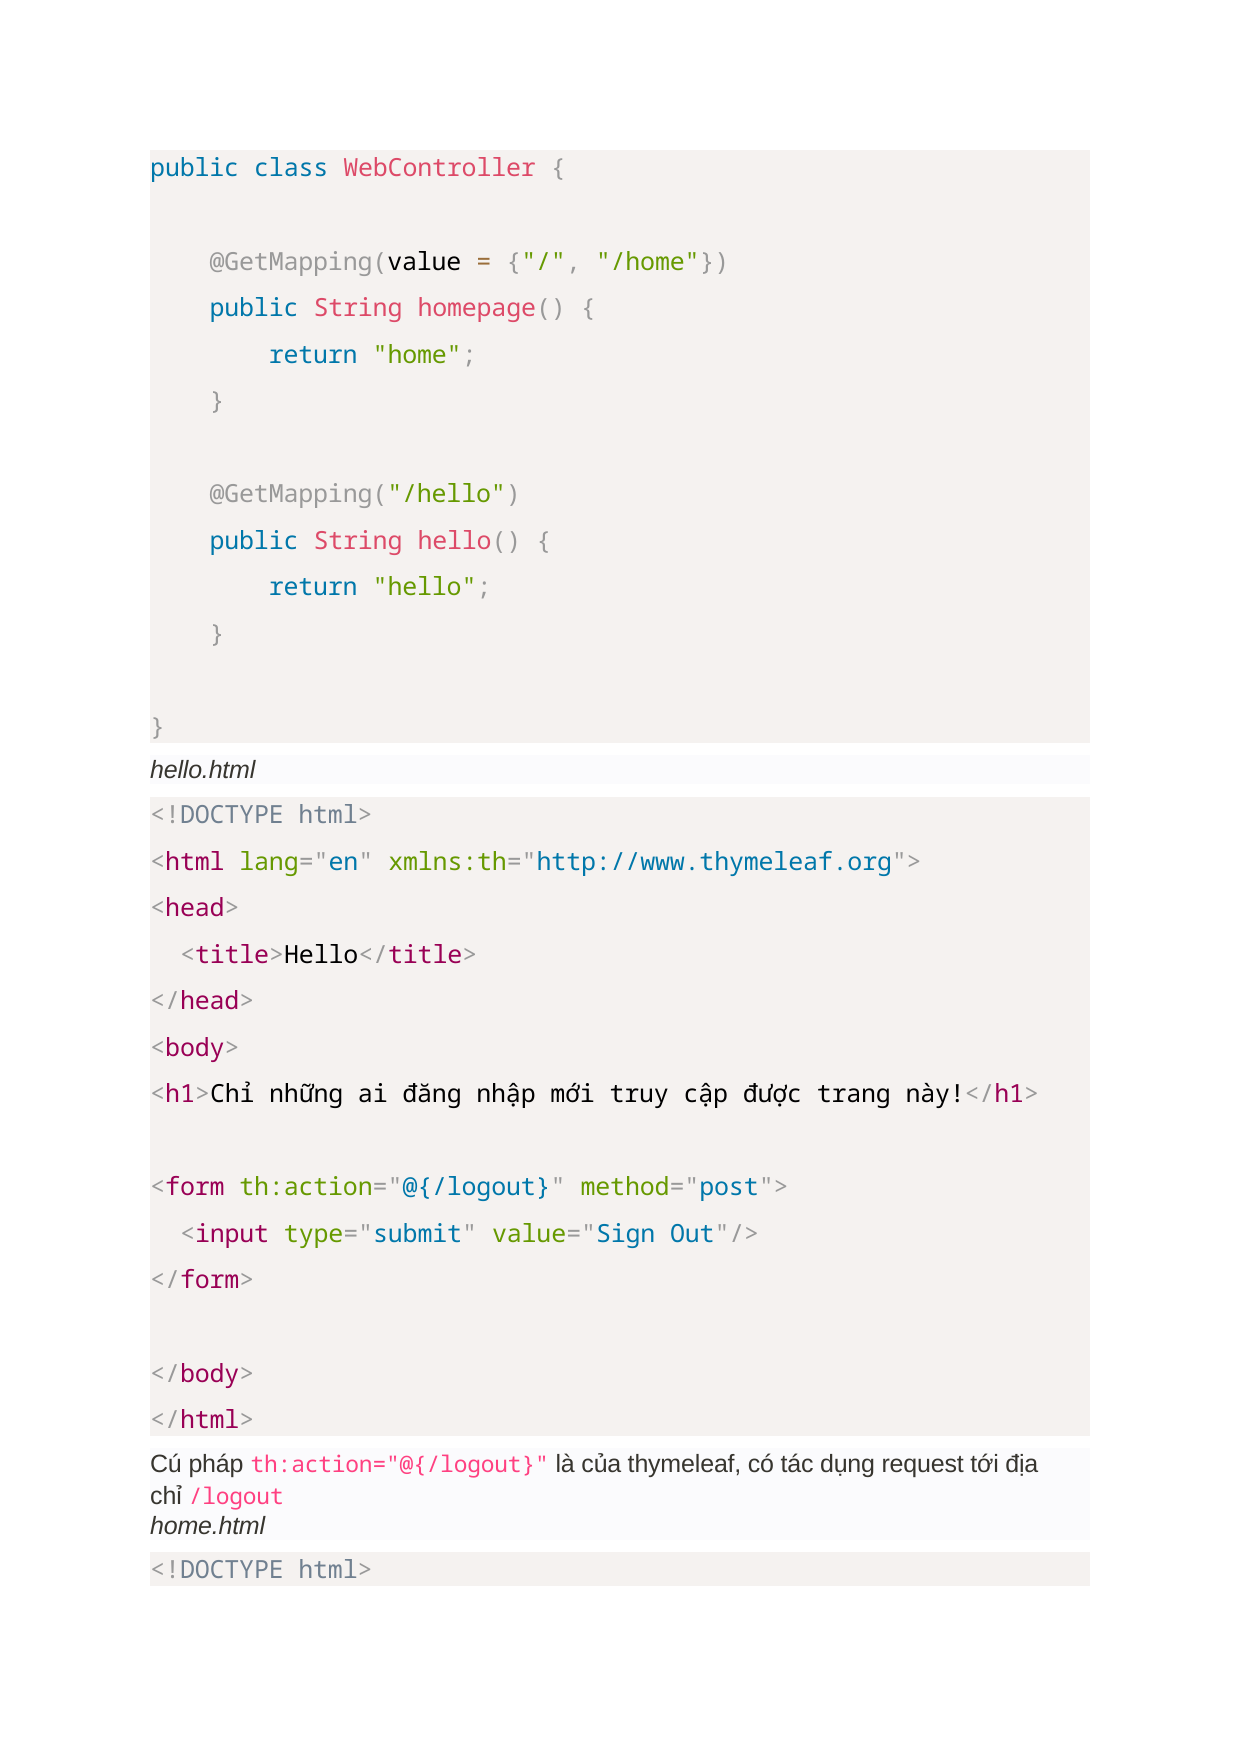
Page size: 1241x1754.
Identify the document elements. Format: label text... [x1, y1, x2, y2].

text public String hello() { [150, 522, 1090, 557]
text </html> [150, 1402, 1090, 1436]
text public String homepage() { [150, 290, 1090, 324]
text } [150, 383, 1090, 417]
text return "hello"; [150, 569, 1090, 603]
text <body> [150, 1029, 1090, 1063]
text return "home"; [150, 336, 1090, 370]
text @GetMapping("/hello") [150, 476, 1090, 510]
text <!DOCTYPE html> [150, 797, 1090, 831]
text <h1>Chỉ những ai đăng nhập mới truy cập được trang này!</h1> [150, 1076, 1090, 1110]
text </body> [150, 1355, 1090, 1389]
text } [150, 709, 1090, 743]
text <form th:action="@{/logout}" method="post"> [150, 1169, 1090, 1203]
text } [150, 616, 1090, 650]
text home.html [150, 1511, 1090, 1540]
text @GetMapping(value = {"/", "/home"}) [150, 243, 1090, 277]
text <html lang="en" xmlns:th="http://www.thymeleaf.org"> [150, 843, 1090, 877]
text <!DOCTYPE html> [150, 1552, 1090, 1586]
text <input type="submit" value="Sign Out"/> [150, 1216, 1090, 1250]
text public class WebController { [150, 150, 1090, 184]
text <head> [150, 890, 1090, 924]
text hello.html [150, 755, 1090, 784]
text Cú pháp th:action="@{/logout}" là của thymeleaf, có tác dụng request tới địa chỉ /logout [150, 1448, 1090, 1511]
text <title>Hello</title> [150, 936, 1090, 970]
text </form> [150, 1262, 1090, 1296]
text </head> [150, 983, 1090, 1017]
